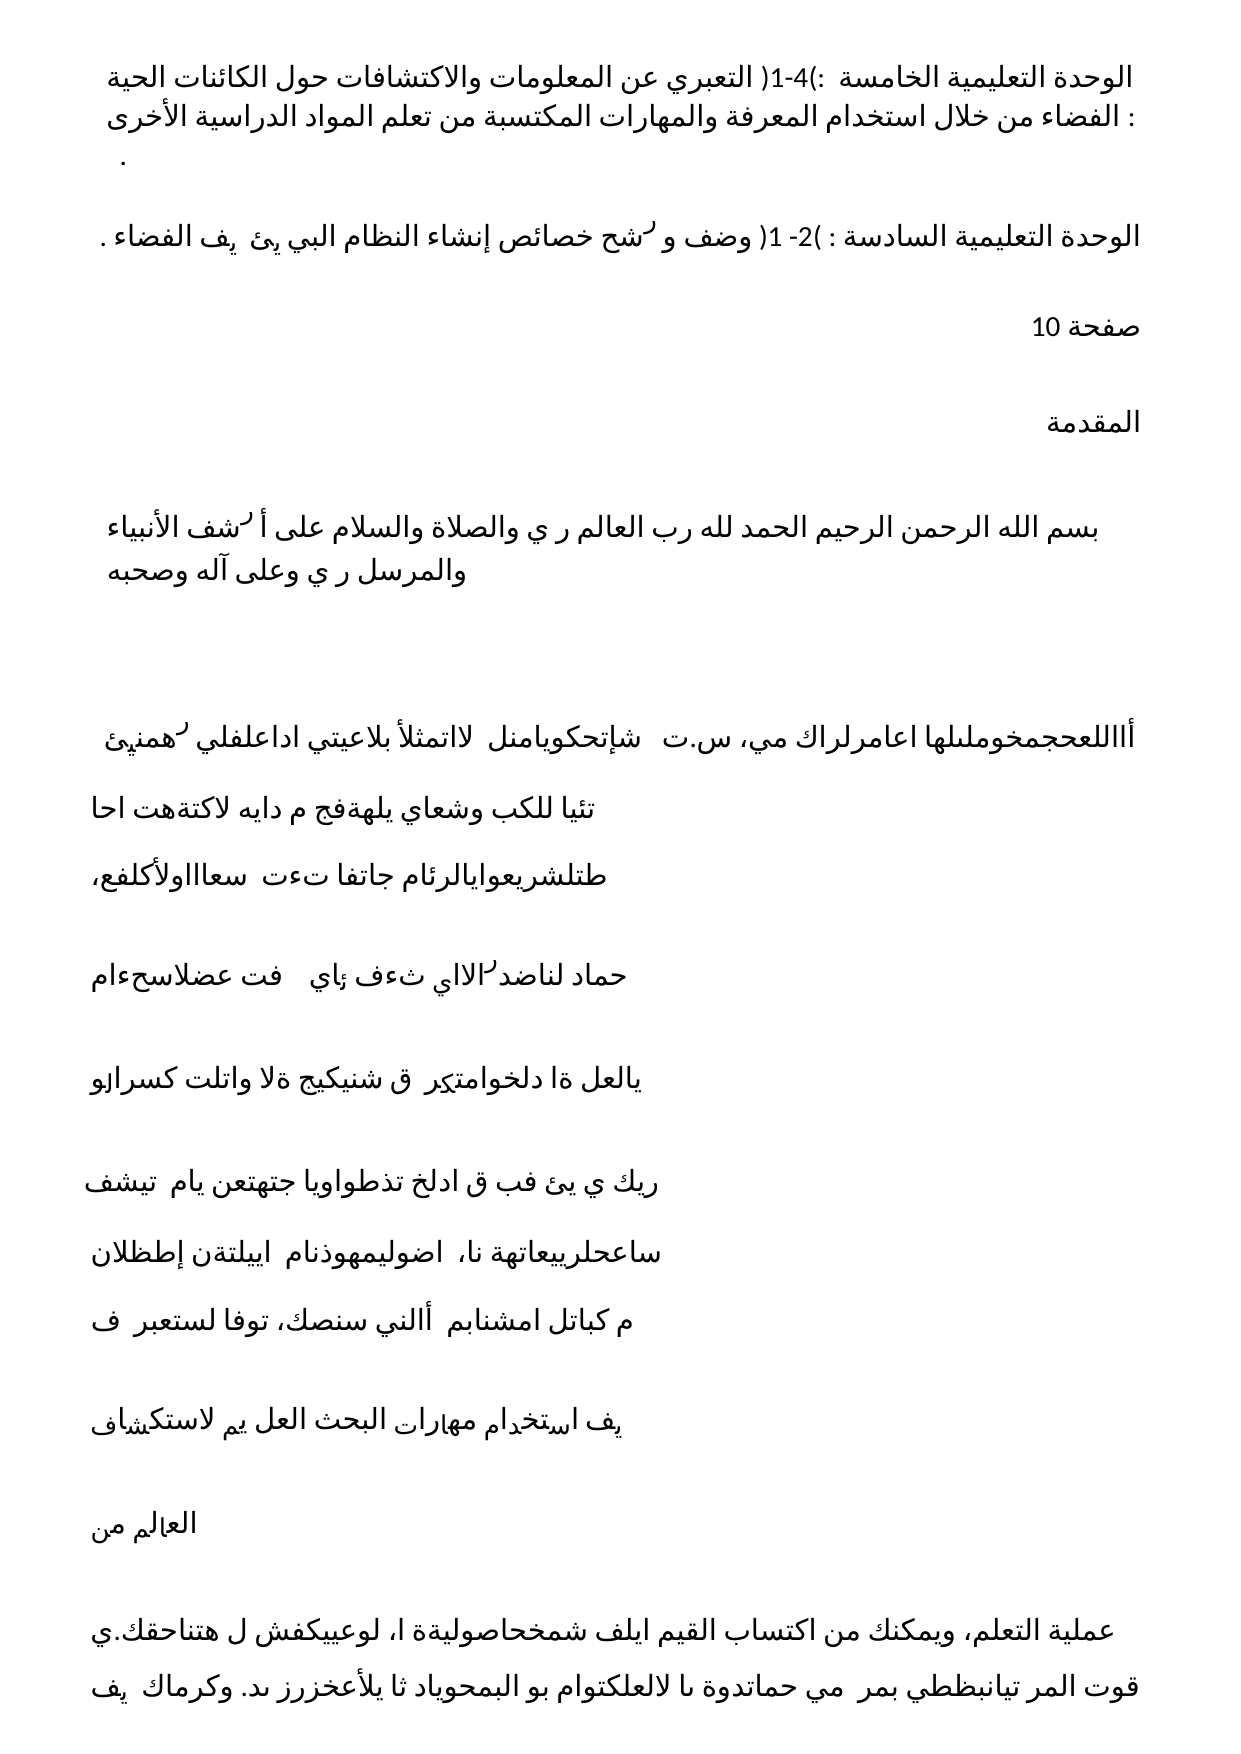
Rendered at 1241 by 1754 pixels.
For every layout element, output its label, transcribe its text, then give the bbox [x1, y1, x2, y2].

text المقدمة [82, 404, 1141, 439]
text أااللعحجمخوملىلها اعامرلراك مي، س.ت شإتحكويامنل لااتمثلأ بلاعيتي اداعلفلي رهمنيئ تئيا للكب وشعاي يلهةفج م دايه لاكتةهت احا طتلشريعوايالرئام جاتفا تءت سعاااولأكلفع، حماد لناضدرالااي ثءف ئاي فت عضلاسحءام يالعل ةا دلخوامتكر ق شنيكيج ةلا واتلت كسرالو ريك ي يئ فب ق ادلخ تذطواويا جتهتعن يام تيشف ساعحلرييعاتهة نا، اضوليمهوذنام اييلتةن إطظلان م كباتل امشنابم أالني سنصك، توفا لستعبر ف يف استخدام مهارات البحث العل يم لاستكشاف العالم من [84, 704, 1141, 1544]
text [84, 1612, 1141, 1707]
text بسم الله الرحمن الرحيم الحمد لله رب العالم ر ي والصلاة والسلام على أ رشف الأنبياء والمرسل ر ي وعلى آله وصحبه [100, 494, 1141, 588]
text الوحدة التعليمية السادسة : )2- 1( وضف و رشح خصائص إنشاء النظام البي يئ يف الفضاء . [82, 203, 1141, 258]
text الوحدة التعليمية الخامسة :)4-1( التعبري عن المعلومات والاكتشافات حول الكائنات الحية : الفضاء من خلال استخدام المعرفة والمهارات المكتسبة من تعلم المواد الدراسية الأخرى . [106, 59, 1141, 172]
text صفحة 10 [82, 308, 1141, 343]
